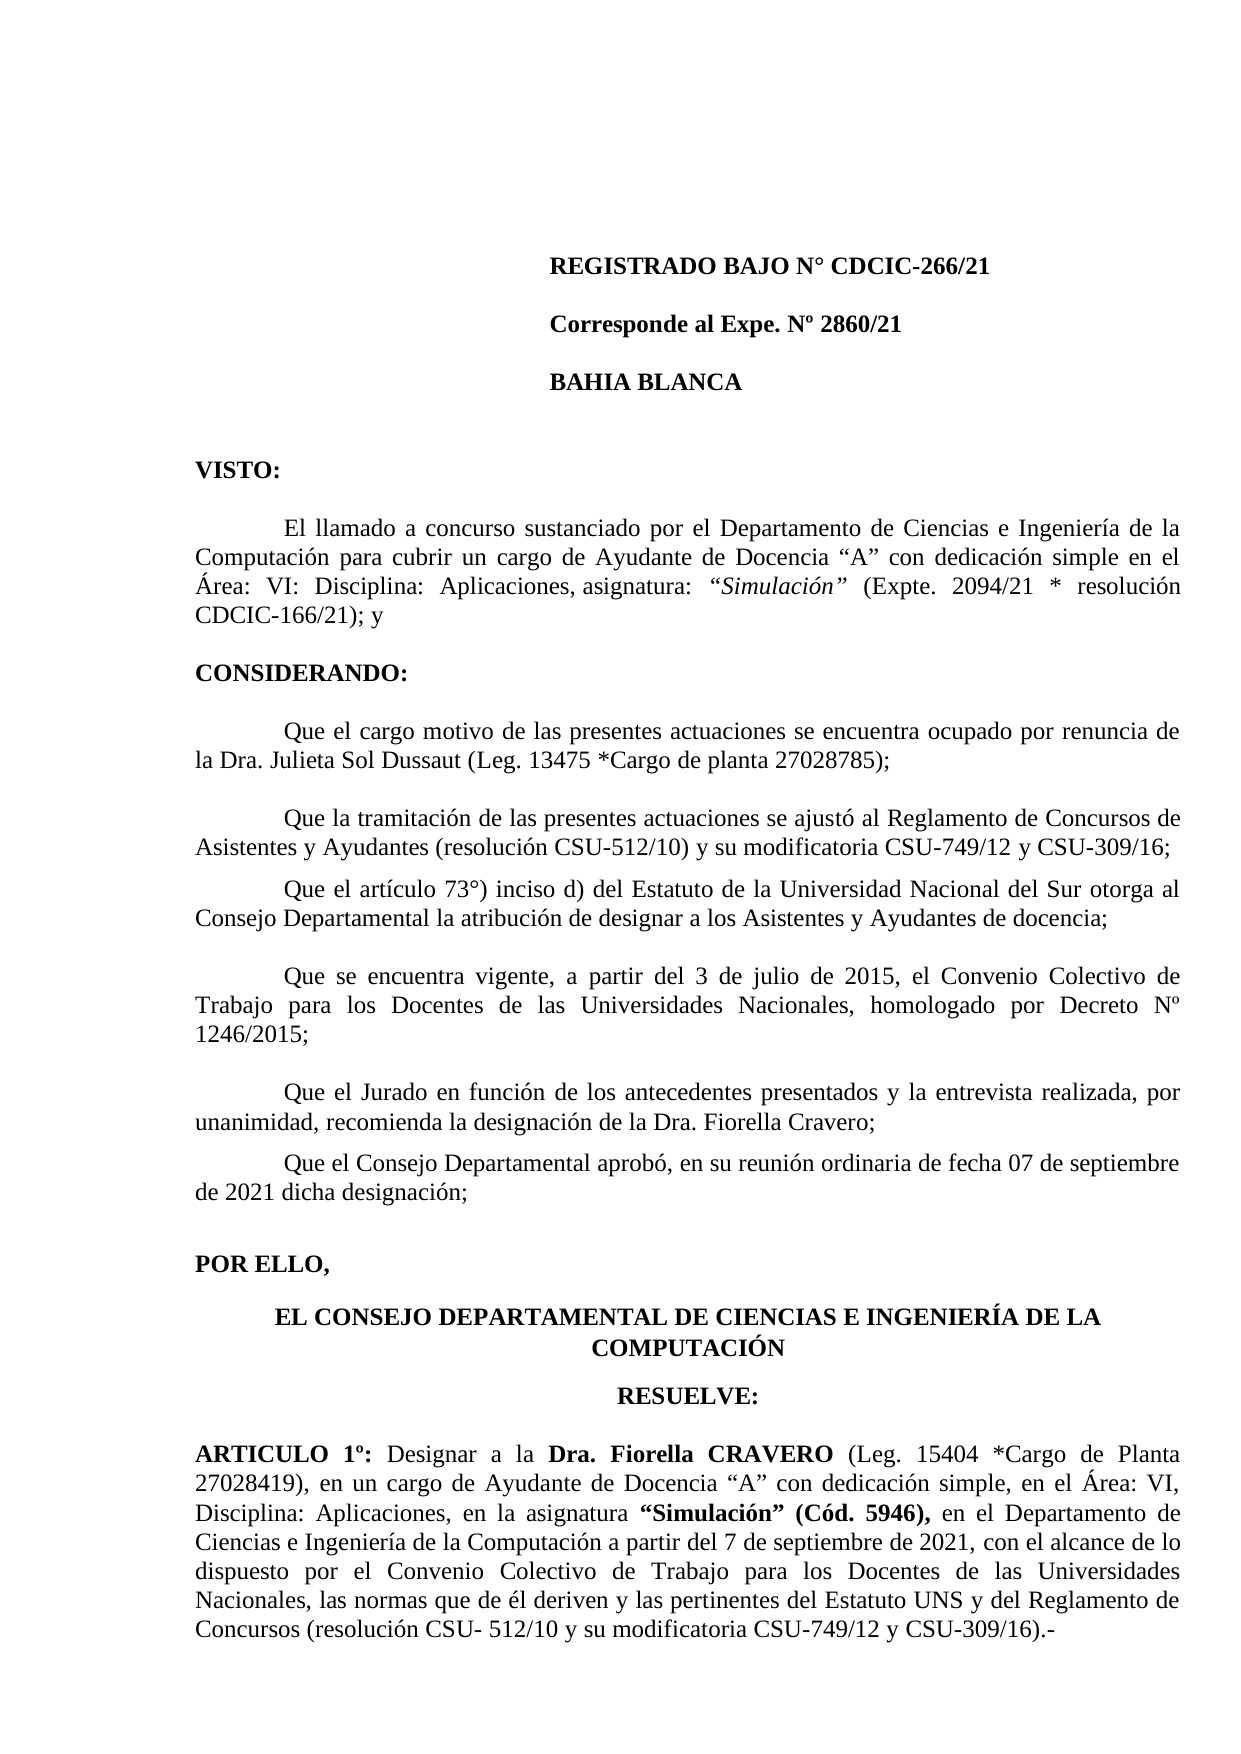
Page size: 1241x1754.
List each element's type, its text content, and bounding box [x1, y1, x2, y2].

text Que el cargo motivo de las presentes actuaciones se encuentra ocupado por renuncia de la Dra. Julieta Sol Dussaut (Leg. 13475 *Cargo de planta 27028785); [195, 716, 1181, 774]
text Que se encuentra vigente, a partir del 3 de julio de 2015, el Convenio Colectivo de Trabajo para los Docentes de las Universidades Nacionales, homologado por Decreto Nº 1246/2015; [195, 961, 1181, 1048]
text El llamado a concurso sustanciado por el Departamento de Ciencias e Ingeniería de la Computación para cubrir un cargo de Ayudante de Docencia “A” con dedicación simple en el Área: VI: Disciplina: Aplicaciones, asignatura: “Simulación” (Expte. 2094/21 * resolución CDCIC-166/21); y [195, 513, 1181, 629]
text VISTO: [195, 454, 1181, 483]
text POR ELLO, [195, 1249, 1181, 1278]
text Que el Jurado en función de los antecedentes presentados y la entrevista realizada, por unanimidad, recomienda la designación de la Dra. Fiorella Cravero; [195, 1077, 1181, 1135]
text ARTICULO 1º: Designar a la Dra. Fiorella CRAVERO (Leg. 15404 *Cargo de Planta 27028419), en un cargo de Ayudante de Docencia “A” con dedicación simple, en el Área: VI, Disciplina: Aplicaciones, en la asignatura “Simulación” (Cód. 5946), en el Departamento de Ciencias e Ingeniería de la Computación a partir del 7 de septiembre de 2021, con el alcance de lo dispuesto por el Convenio Colectivo de Trabajo para los Docentes de las Universidades Nacionales, las normas que de él deriven y las pertinentes del Estatuto UNS y del Reglamento de Concursos (resolución CSU- 512/10 y su modificatoria CSU-749/12 y CSU-309/16).- [195, 1439, 1181, 1643]
text RESUELVE: [195, 1381, 1181, 1410]
text REGISTRADO BAJO N° CDCIC-266/21 [195, 251, 1181, 280]
text Que el Consejo Departamental aprobó, en su reunión ordinaria de fecha 07 de septiembre de 2021 dicha designación; [195, 1148, 1181, 1206]
text Que la tramitación de las presentes actuaciones se ajustó al Reglamento de Concursos de Asistentes y Ayudantes (resolución CSU-512/10) y su modificatoria CSU-749/12 y CSU-309/16; [195, 803, 1181, 861]
text Corresponde al Expe. Nº 2860/21 [195, 309, 1181, 338]
text Que el artículo 73°) inciso d) del Estatuto de la Universidad Nacional del Sur otorga al Consejo Departamental la atribución de designar a los Asistentes y Ayudantes de docencia; [195, 874, 1181, 932]
text CONSIDERANDO: [195, 658, 1181, 687]
text BAHIA BLANCA [195, 367, 1181, 396]
text EL CONSEJO DEPARTAMENTAL DE CIENCIAS E INGENIERÍA DE LA COMPUTACIÓN [195, 1302, 1181, 1362]
